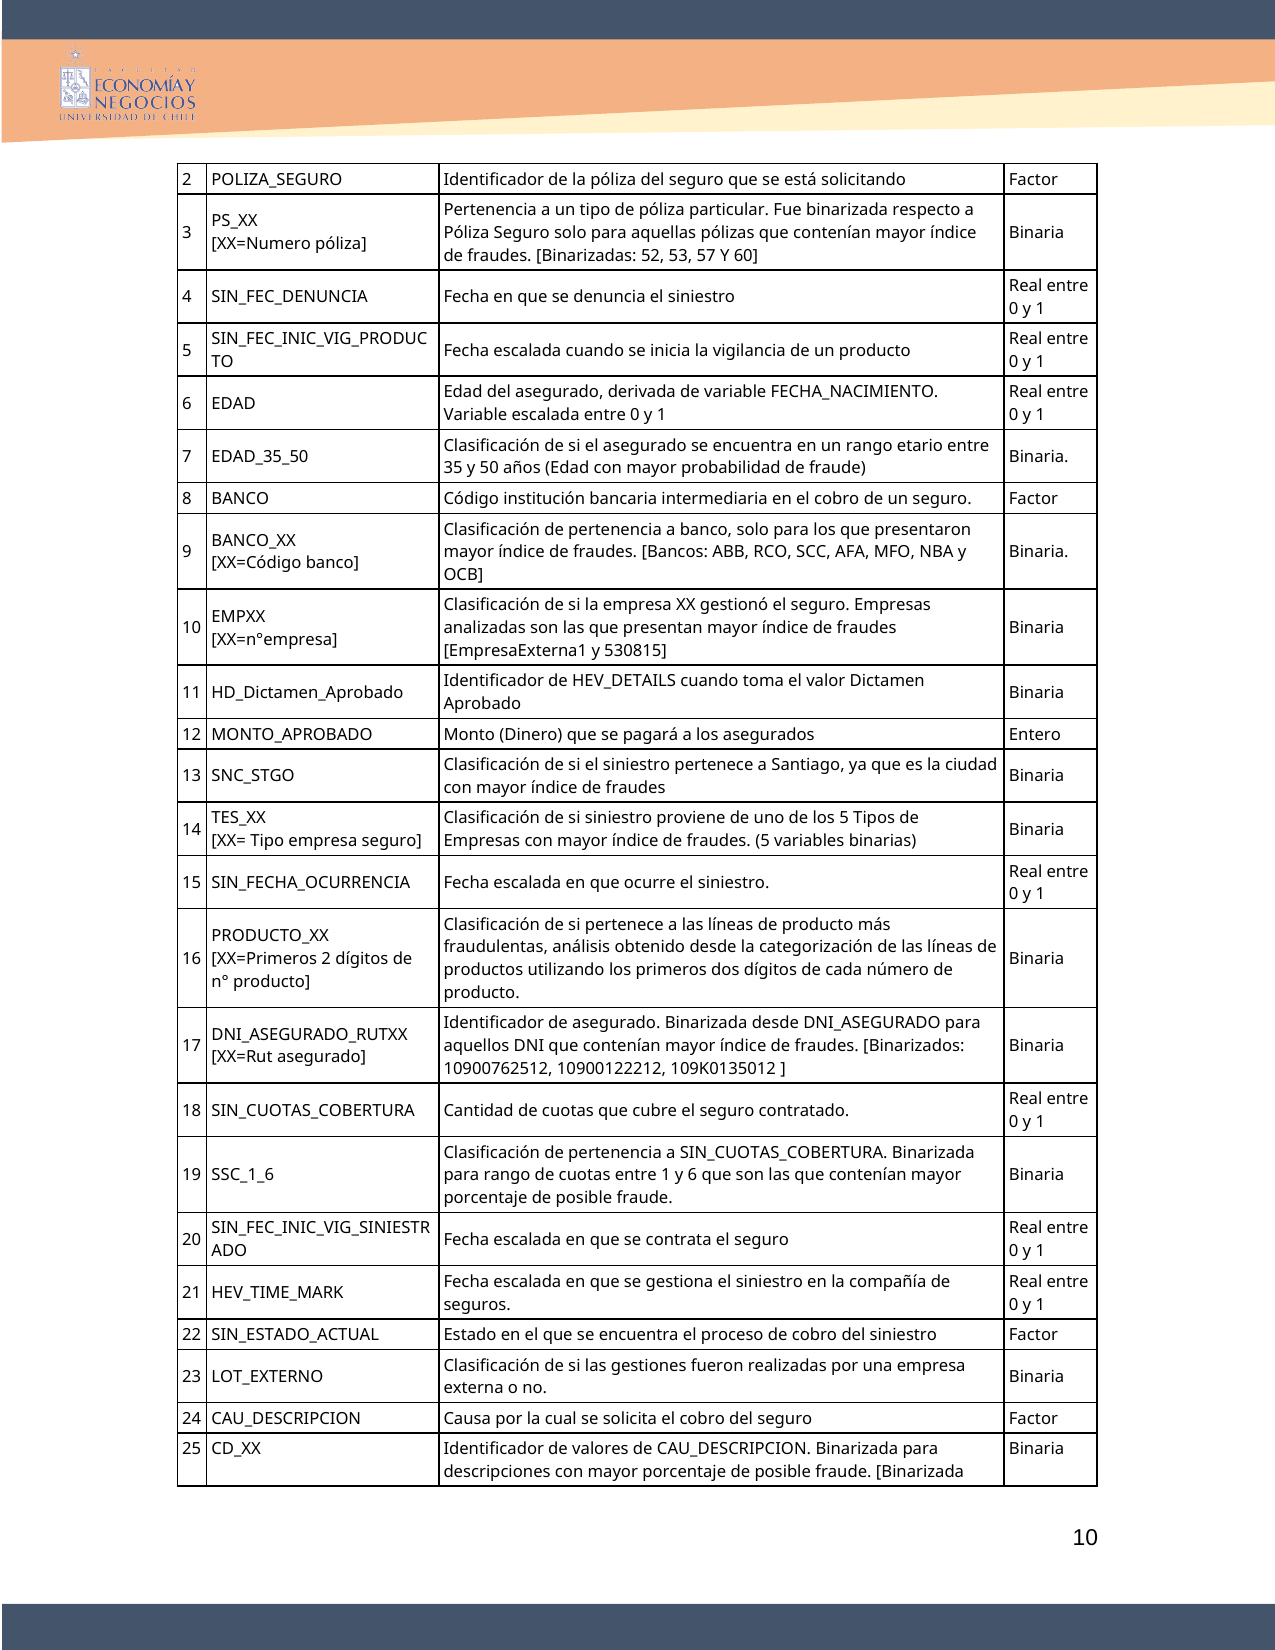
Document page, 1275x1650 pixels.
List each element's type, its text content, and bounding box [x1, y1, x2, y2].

table_cell Cantidad de cuotas que cubre el seguro contratado. [440, 1084, 1003, 1136]
table_cell 20 [178, 1213, 206, 1265]
table_cell PRODUCTO_XX [XX=Primeros 2 dígitos de n° producto] [207, 909, 438, 1006]
table_cell Clasificación de si la empresa XX gestionó el seguro. Empresas analizadas son las que presentan mayor índice de fraudes [EmpresaExterna1 y 530815] [440, 590, 1003, 664]
table_cell Fecha escalada en que se contrata el seguro [440, 1213, 1003, 1265]
table_cell SIN_FECHA_OCURRENCIA [207, 856, 438, 908]
table_cell Clasificación de si pertenece a las líneas de producto más fraudulentas, análisis obtenido desde la categorización de las líneas de productos utilizando los primeros dos dígitos de cada número de producto. [440, 909, 1003, 1006]
table_cell Código institución bancaria intermediaria en el cobro de un seguro. [440, 483, 1003, 512]
table_cell Fecha escalada cuando se inicia la vigilancia de un producto [440, 324, 1003, 375]
table_cell Binaria [1005, 1008, 1096, 1082]
table_cell SIN_CUOTAS_COBERTURA [207, 1084, 438, 1136]
table_cell BANCO [207, 483, 438, 512]
table_cell Identificador de la póliza del seguro que se está solicitando [440, 164, 1003, 193]
table_cell SSC_1_6 [207, 1137, 438, 1211]
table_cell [440, 1434, 1003, 1485]
table_cell 11 [178, 666, 206, 717]
table_cell Edad del asegurado, derivada de variable FECHA_NACIMIENTO. Variable escalada entre 0 y 1 [440, 377, 1003, 429]
table_cell Real entre 0 y 1 [1005, 1213, 1096, 1265]
table_cell Binaria [1005, 803, 1096, 854]
table_cell 21 [178, 1266, 206, 1318]
table_cell HD_Dictamen_Aprobado [207, 666, 438, 717]
table_cell 18 [178, 1084, 206, 1136]
table_cell Clasificación de si las gestiones fueron realizadas por una empresa externa o no. [440, 1350, 1003, 1402]
table_cell Causa por la cual se solicita el cobro del seguro [440, 1403, 1003, 1432]
table_cell Real entre 0 y 1 [1005, 856, 1096, 908]
table_cell 24 [178, 1403, 206, 1432]
table_cell Monto (Dinero) que se pagará a los asegurados [440, 719, 1003, 748]
table_cell BANCO_XX [XX=Código banco] [207, 514, 438, 588]
table_cell POLIZA_SEGURO [207, 164, 438, 193]
table_cell EMPXX [XX=n°empresa] [207, 590, 438, 664]
table_cell 16 [178, 909, 206, 1006]
table_cell EDAD [207, 377, 438, 429]
table_cell CD_XX [207, 1434, 438, 1485]
table_cell 4 [178, 271, 206, 322]
table_cell Clasificación de si el asegurado se encuentra en un rango etario entre 35 y 50 años (Edad con mayor probabilidad de fraude) [440, 430, 1003, 482]
table_cell Clasificación de si siniestro proviene de uno de los 5 Tipos de Empresas con mayor índice de fraudes. (5 variables binarias) [440, 803, 1003, 854]
table_cell MONTO_APROBADO [207, 719, 438, 748]
table_cell Binaria [1005, 750, 1096, 801]
table_cell Real entre 0 y 1 [1005, 1266, 1096, 1318]
table_cell 19 [178, 1137, 206, 1211]
table_cell Binaria [1005, 590, 1096, 664]
table_cell Binaria [1005, 1434, 1096, 1485]
table_cell 5 [178, 324, 206, 375]
table_cell TES_XX [XX= Tipo empresa seguro] [207, 803, 438, 854]
table_cell DNI_ASEGURADO_RUTXX [XX=Rut asegurado] [207, 1008, 438, 1082]
table_cell Clasificación de pertenencia a SIN_CUOTAS_COBERTURA. Binarizada para rango de cuotas entre 1 y 6 que son las que contenían mayor porcentaje de posible fraude. [440, 1137, 1003, 1211]
table_cell PS_XX [XX=Numero póliza] [207, 195, 438, 269]
table_cell SIN_FEC_INIC_VIG_SINIESTRADO [207, 1213, 438, 1265]
table_cell Factor [1005, 164, 1096, 193]
table_cell 13 [178, 750, 206, 801]
table_cell Estado en el que se encuentra el proceso de cobro del siniestro [440, 1320, 1003, 1348]
table_cell Binaria [1005, 195, 1096, 269]
table_cell Fecha escalada en que se gestiona el siniestro en la compañía de seguros. [440, 1266, 1003, 1318]
table_cell SIN_ESTADO_ACTUAL [207, 1320, 438, 1348]
table_cell 17 [178, 1008, 206, 1082]
table_cell Binaria [1005, 666, 1096, 717]
table_cell Real entre 0 y 1 [1005, 1084, 1096, 1136]
table_cell SIN_FEC_DENUNCIA [207, 271, 438, 322]
table_cell 15 [178, 856, 206, 908]
table_cell 25 [178, 1434, 206, 1485]
table_cell SIN_FEC_INIC_VIG_PRODUCTO [207, 324, 438, 375]
table_cell Entero [1005, 719, 1096, 748]
table_cell SNC_STGO [207, 750, 438, 801]
table_cell 23 [178, 1350, 206, 1402]
table_cell 7 [178, 430, 206, 482]
table_cell 9 [178, 514, 206, 588]
table_cell Binaria. [1005, 514, 1096, 588]
table_cell Fecha en que se denuncia el siniestro [440, 271, 1003, 322]
table_cell Real entre 0 y 1 [1005, 271, 1096, 322]
table_cell Real entre 0 y 1 [1005, 377, 1096, 429]
table_cell Clasificación de si el siniestro pertenece a Santiago, ya que es la ciudad con mayor índice de fraudes [440, 750, 1003, 801]
table_cell Identificador de HEV_DETAILS cuando toma el valor Dictamen Aprobado [440, 666, 1003, 717]
table_cell Binaria. [1005, 430, 1096, 482]
table_cell 14 [178, 803, 206, 854]
table_cell 12 [178, 719, 206, 748]
table_cell 22 [178, 1320, 206, 1348]
picture [56, 40, 200, 125]
table_cell 6 [178, 377, 206, 429]
table_cell 2 [178, 164, 206, 193]
table_cell Binaria [1005, 1137, 1096, 1211]
table_cell 8 [178, 483, 206, 512]
table_cell EDAD_35_50 [207, 430, 438, 482]
table_cell 10 [178, 590, 206, 664]
table_cell Real entre 0 y 1 [1005, 324, 1096, 375]
table_cell Binaria [1005, 1350, 1096, 1402]
table_cell LOT_EXTERNO [207, 1350, 438, 1402]
table_cell CAU_DESCRIPCION [207, 1403, 438, 1432]
table_cell Clasificación de pertenencia a banco, solo para los que presentaron mayor índice de fraudes. [Bancos: ABB, RCO, SCC, AFA, MFO, NBA y OCB] [440, 514, 1003, 588]
table_cell 3 [178, 195, 206, 269]
table_cell HEV_TIME_MARK [207, 1266, 438, 1318]
table_cell Factor [1005, 483, 1096, 512]
table_cell Fecha escalada en que ocurre el siniestro. [440, 856, 1003, 908]
table_cell Identificador de asegurado. Binarizada desde DNI_ASEGURADO para aquellos DNI que contenían mayor índice de fraudes. [Binarizados: 10900762512, 10900122212, 109K0135012 ] [440, 1008, 1003, 1082]
table_cell Factor [1005, 1320, 1096, 1348]
table_cell Binaria [1005, 909, 1096, 1006]
table_cell Pertenencia a un tipo de póliza particular. Fue binarizada respecto a Póliza Seguro solo para aquellas pólizas que contenían mayor índice de fraudes. [Binarizadas: 52, 53, 57 Y 60] [440, 195, 1003, 269]
table_cell Factor [1005, 1403, 1096, 1432]
